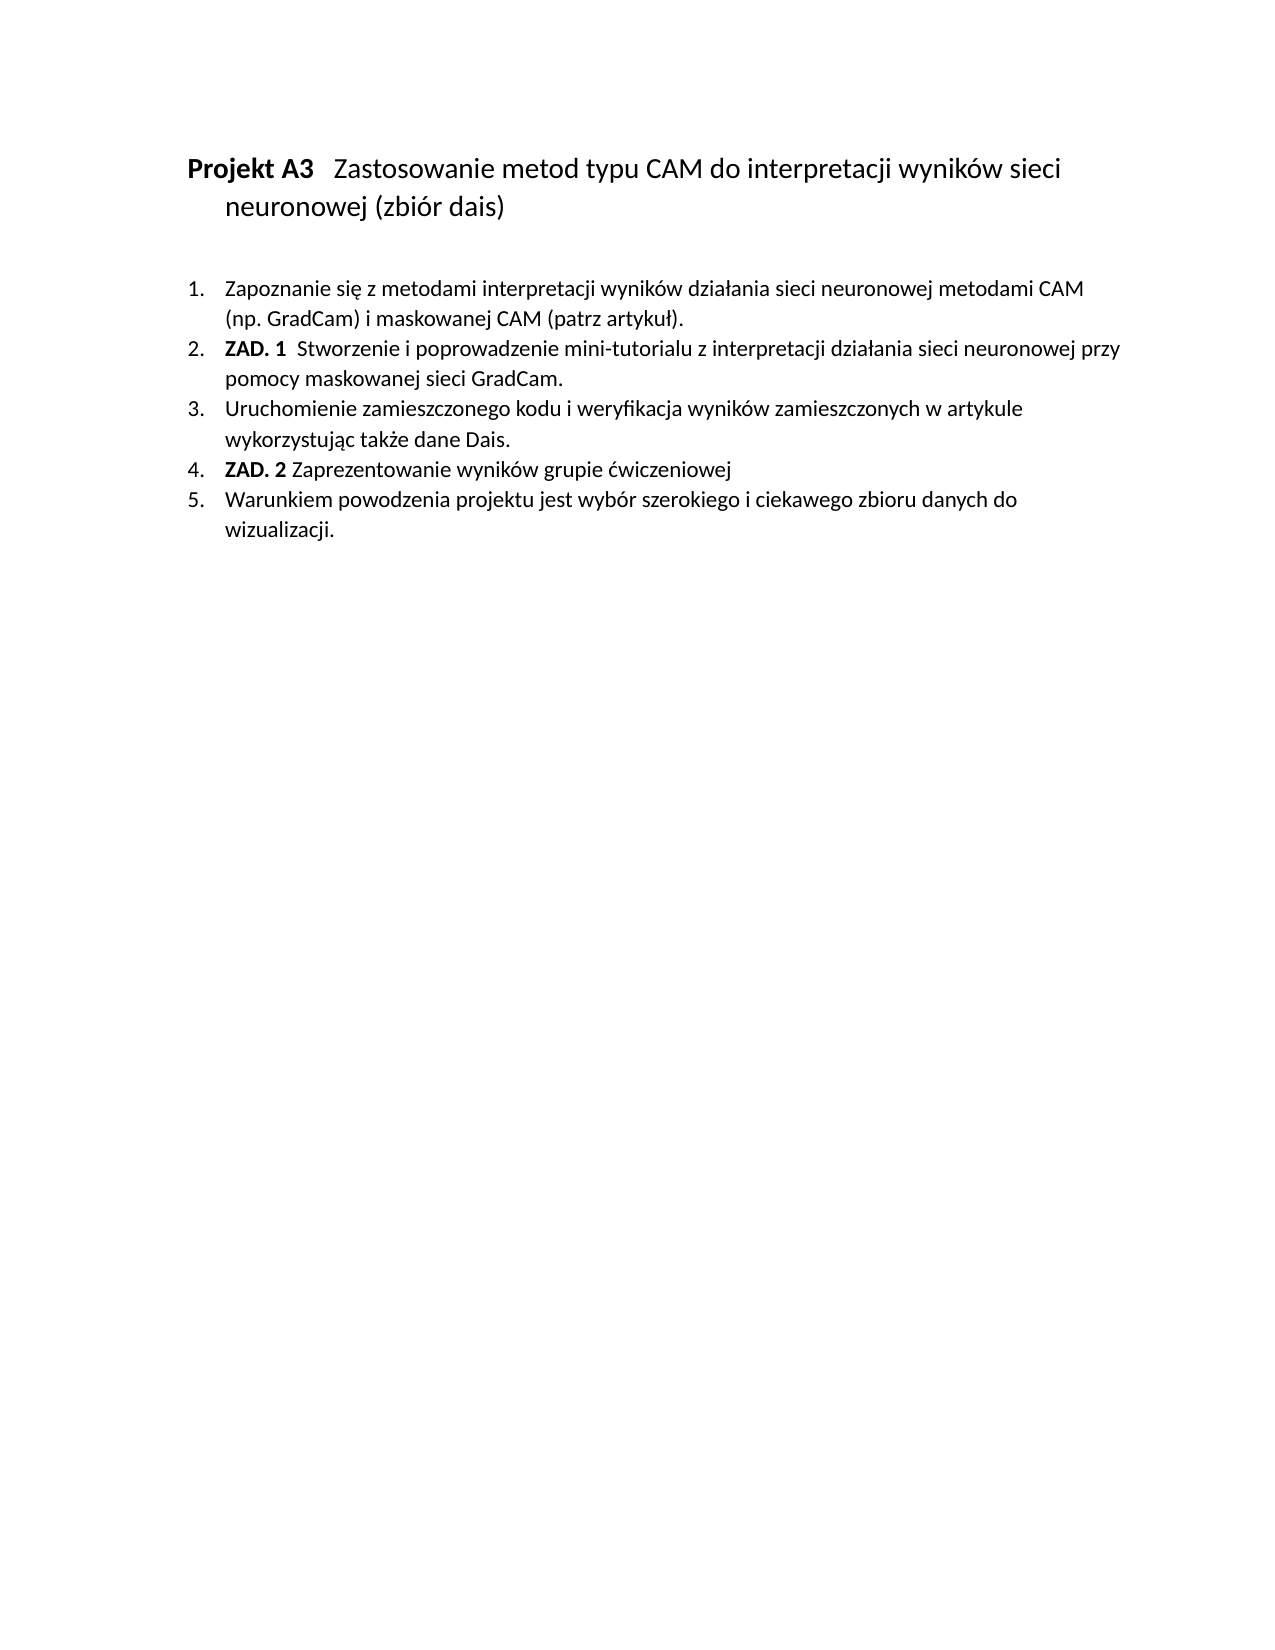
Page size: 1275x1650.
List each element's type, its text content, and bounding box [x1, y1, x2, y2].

list Uruchomienie zamieszczonego kodu i weryfikacja wyników zamieszczonych w artykule wykorzystując także dane Dais. [187, 394, 1125, 453]
list Zapoznanie się z metodami interpretacji wyników działania sieci neuronowej metodami CAM (np. GradCam) i maskowanej CAM (patrz artykuł). [187, 274, 1125, 332]
text Projekt A3 Zastosowanie metod typu CAM do interpretacji wyników sieci neuronowej (zbiór dais) [187, 150, 1125, 224]
list Warunkiem powodzenia projektu jest wybór szerokiego i ciekawego zbioru danych do wizualizacji. [187, 485, 1125, 543]
list ZAD. 2 Zaprezentowanie wyników grupie ćwiczeniowej [187, 455, 1125, 483]
list ZAD. 1 Stworzenie i poprowadzenie mini-tutorialu z interpretacji działania sieci neuronowej przy pomocy maskowanej sieci GradCam. [187, 334, 1125, 392]
